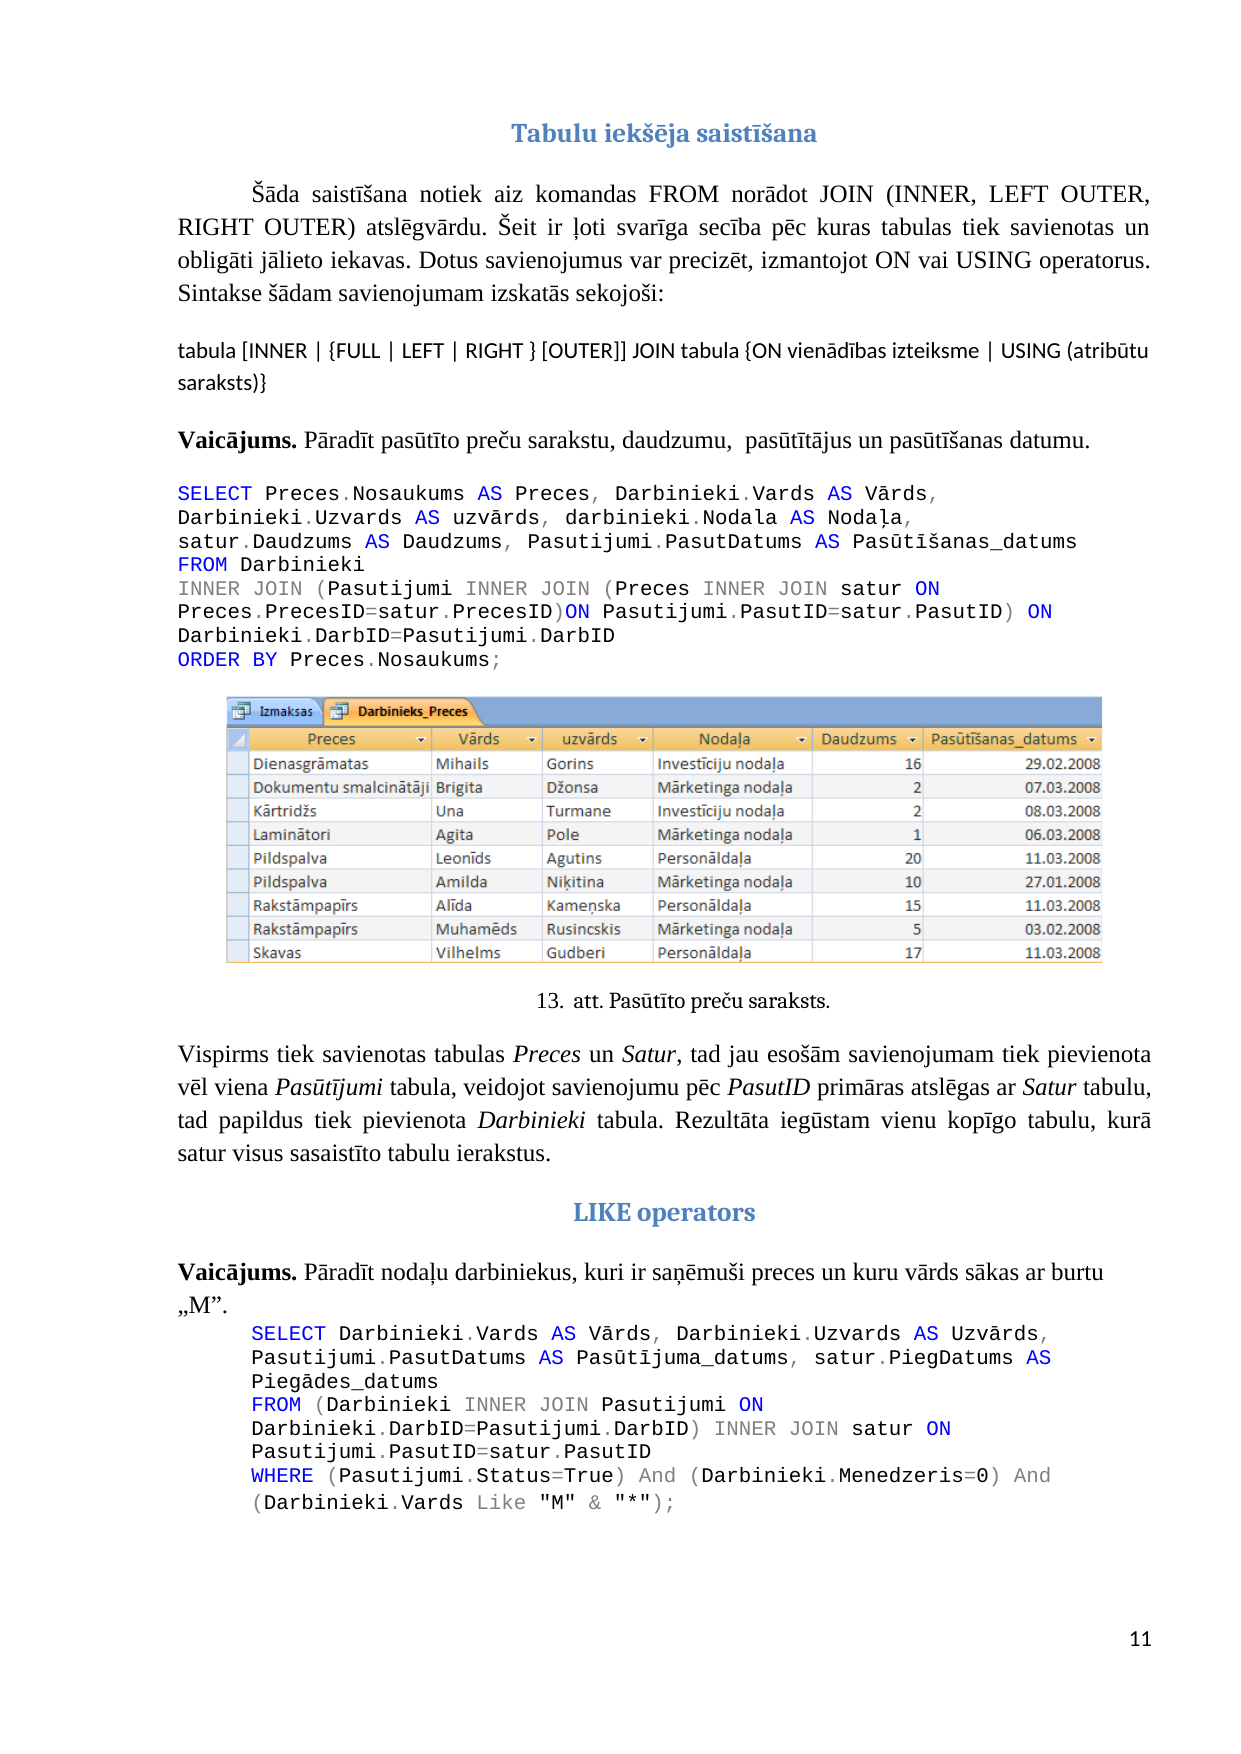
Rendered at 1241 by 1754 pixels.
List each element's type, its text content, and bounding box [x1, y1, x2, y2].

text WHERE (Pasutijumi.Status=True) And (Darbinieki.Menedzeris=0) And (Darbinieki.Vards Like "M" & "*"); [177, 1465, 1152, 1516]
text satur.Daudzums AS Daudzums, Pasutijumi.PasutDatums AS Pasūtīšanas_datums [177, 531, 1152, 554]
text Šāda saistīšana notiek aiz komandas FROM norādot JOIN (INNER, LEFT OUTER, RIGHT OUTER) atslēgvārdu. Šeit ir ļoti svarīga secība pēc kuras tabulas tiek savienotas un obligāti jālieto iekavas. Dotus savienojumus var precizēt, izmantojot ON vai USING operatorus. Sintakse šādam savienojumam izskatās sekojoši: [177, 179, 1152, 307]
subtitle LIKE operators [177, 1197, 1152, 1228]
text SELECT Preces.Nosaukums AS Preces, Darbinieki.Vards AS Vārds, Darbinieki.Uzvards AS uzvārds, darbinieki.Nodala AS Nodaļa, [177, 483, 1152, 531]
text SELECT Darbinieki.Vards AS Vārds, Darbinieki.Uzvards AS Uzvārds, Pasutijumi.PasutDatums AS Pasūtījuma_datums, satur.PiegDatums AS Piegādes_datums [177, 1323, 1152, 1394]
picture [226, 696, 1103, 963]
text tabula [INNER | {FULL | LEFT | RIGHT } [OUTER]] JOIN tabula {ON vienādības izteiksme | USING (atribūtu saraksts)} [177, 336, 1152, 396]
text Vispirms tiek savienotas tabulas Preces un Satur, tad jau esošām savienojumam tiek pievienota vēl viena Pasūtījumi tabula, veidojot savienojumu pēc PasutID primāras atslēgas ar Satur tabulu, tad papildus tiek pievienota Darbinieki tabula. Rezultāta iegūstam vienu kopīgo tabulu, kurā satur visus sasaistīto tabulu ierakstus. [177, 1039, 1152, 1167]
list att. Pasūtīto preču saraksts. [215, 987, 1152, 1014]
text INNER JOIN (Pasutijumi INNER JOIN (Preces INNER JOIN satur ON Preces.PrecesID=satur.PrecesID)ON Pasutijumi.PasutID=satur.PasutID) ON Darbinieki.DarbID=Pasutijumi.DarbID [177, 578, 1152, 649]
text FROM Darbinieki [177, 554, 1152, 578]
text Vaicājums. Pāradīt pasūtīto preču sarakstu, daudzumu, pasūtītājus un pasūtīšanas datumu. [177, 425, 1152, 454]
subtitle Tabulu iekšēja saistīšana [177, 118, 1152, 149]
text ORDER BY Preces.Nosaukums; [177, 649, 1152, 672]
text Vaicājums. Pāradīt nodaļu darbiniekus, kuri ir saņēmuši preces un kuru vārds sākas ar burtu „M”. [177, 1257, 1152, 1319]
text FROM (Darbinieki INNER JOIN Pasutijumi ON Darbinieki.DarbID=Pasutijumi.DarbID) INNER JOIN satur ON Pasutijumi.PasutID=satur.PasutID [177, 1394, 1152, 1465]
